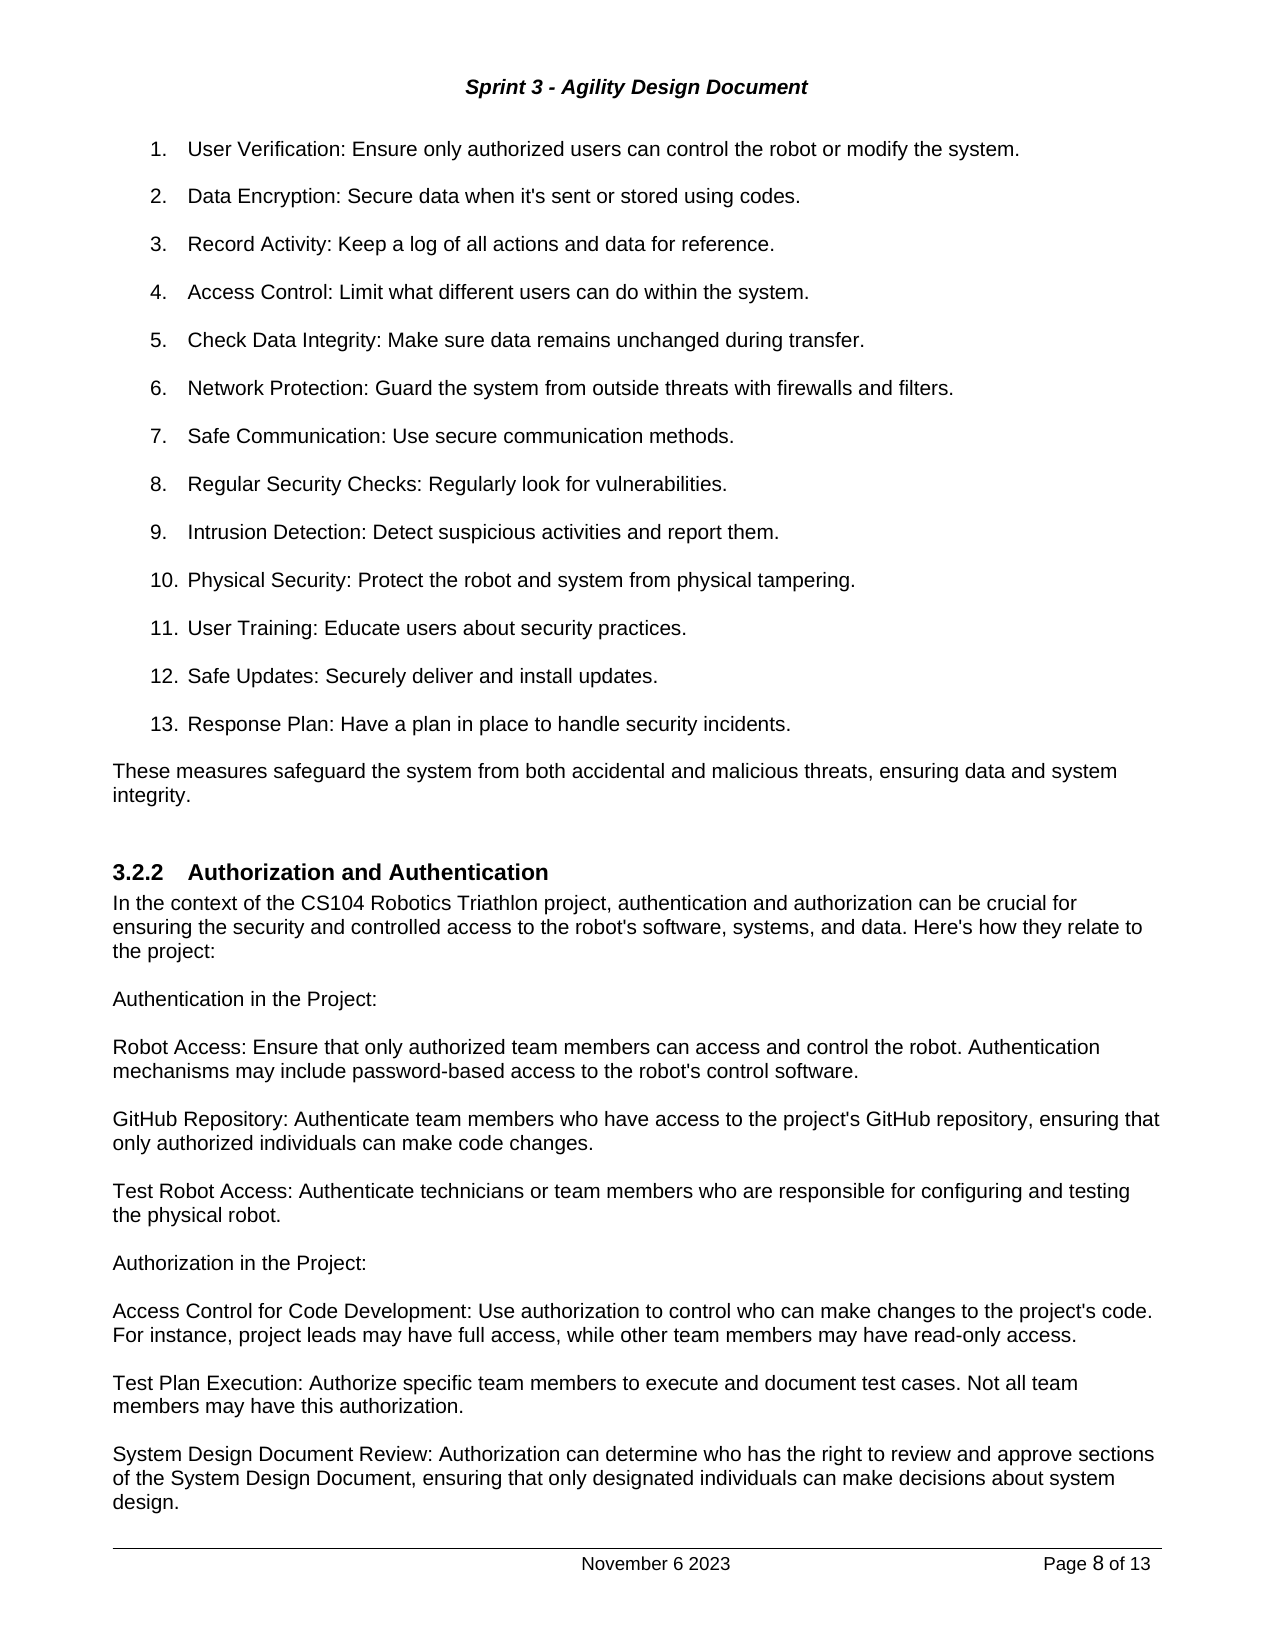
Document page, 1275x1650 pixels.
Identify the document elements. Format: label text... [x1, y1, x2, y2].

list Physical Security: Protect the robot and system from physical tampering. [150, 568, 1162, 592]
list User Verification: Ensure only authorized users can control the robot or modify the system. [150, 136, 1162, 160]
text Robot Access: Ensure that only authorized team members can access and control the robot. Authentication mechanisms may include password-based access to the robot's control software. [112, 1035, 1162, 1083]
text Authentication in the Project: [112, 987, 1162, 1011]
text Test Robot Access: Authenticate technicians or team members who are responsible for configuring and testing the physical robot. [112, 1179, 1162, 1227]
list Response Plan: Have a plan in place to handle security incidents. [150, 711, 1162, 735]
list Safe Communication: Use secure communication methods. [150, 424, 1162, 448]
text GitHub Repository: Authenticate team members who have access to the project's GitHub repository, ensuring that only authorized individuals can make code changes. [112, 1107, 1162, 1155]
list User Training: Educate users about security practices. [150, 616, 1162, 639]
list Access Control: Limit what different users can do within the system. [150, 280, 1162, 304]
list Network Protection: Guard the system from outside threats with firewalls and filters. [150, 376, 1162, 400]
list Check Data Integrity: Make sure data remains unchanged during transfer. [150, 328, 1162, 352]
list Record Activity: Keep a log of all actions and data for reference. [150, 232, 1162, 256]
list Regular Security Checks: Regularly look for vulnerabilities. [150, 472, 1162, 496]
list Data Encryption: Secure data when it's sent or stored using codes. [150, 184, 1162, 208]
list Safe Updates: Securely deliver and install updates. [150, 663, 1162, 687]
text System Design Document Review: Authorization can determine who has the right to review and approve sections of the System Design Document, ensuring that only designated individuals can make decisions about system design. [112, 1442, 1162, 1514]
subtitle Authorization and Authentication [112, 859, 1162, 885]
text Access Control for Code Development: Use authorization to control who can make changes to the project's code. For instance, project leads may have full access, while other team members may have read-only access. [112, 1298, 1162, 1346]
text In the context of the CS104 Robotics Triathlon project, authentication and authorization can be crucial for ensuring the security and controlled access to the robot's software, systems, and data. Here's how they relate to the project: [112, 891, 1162, 963]
text Test Plan Execution: Authorize specific team members to execute and document test cases. Not all team members may have this authorization. [112, 1370, 1162, 1418]
text These measures safeguard the system from both accidental and malicious threats, ensuring data and system integrity. [112, 759, 1162, 807]
list Intrusion Detection: Detect suspicious activities and report them. [150, 520, 1162, 544]
text Authorization in the Project: [112, 1251, 1162, 1274]
